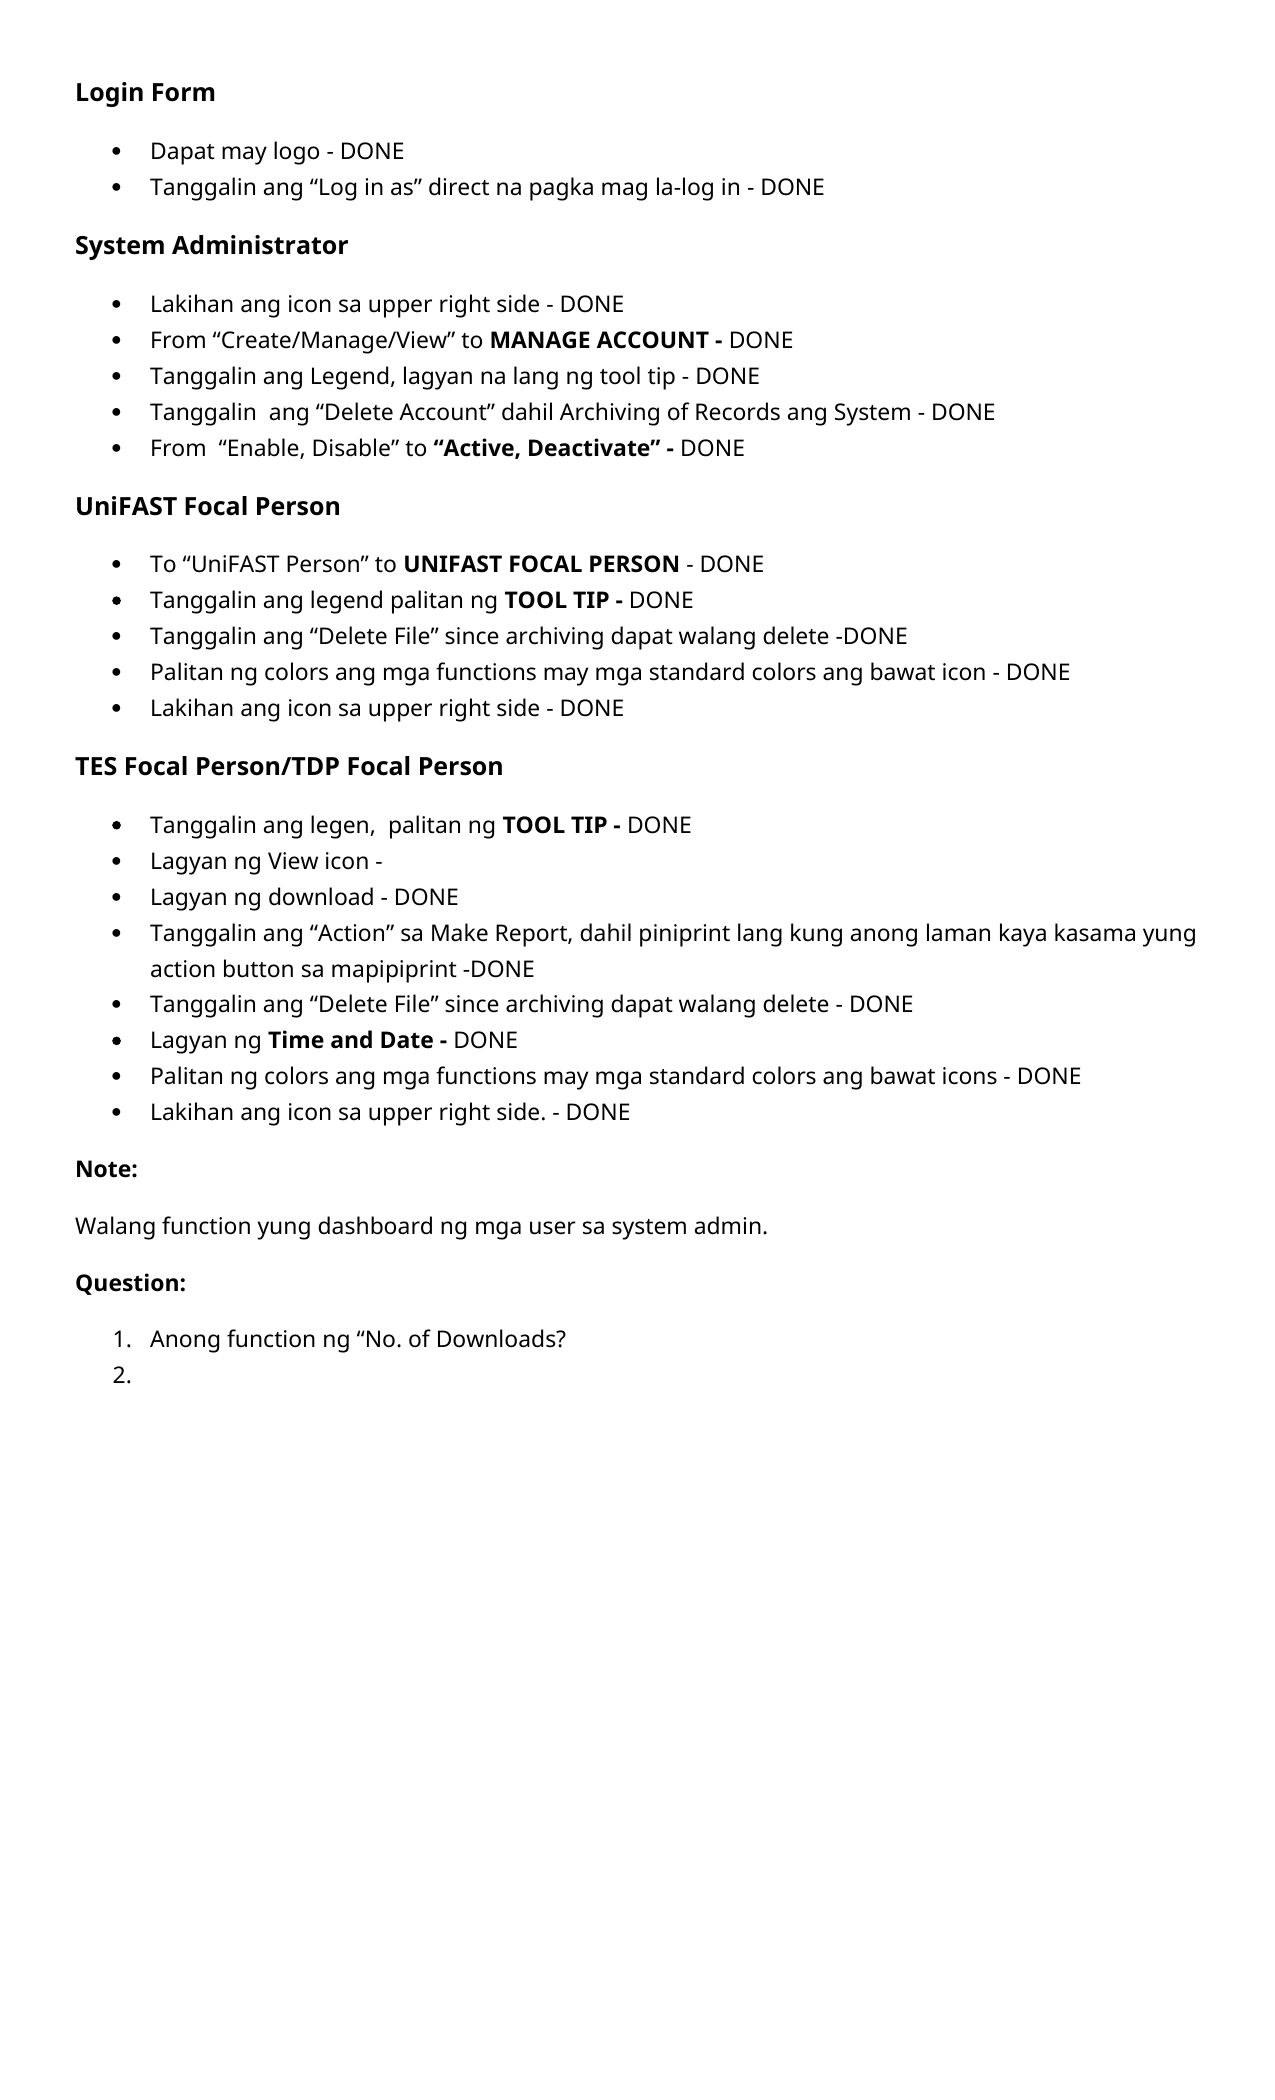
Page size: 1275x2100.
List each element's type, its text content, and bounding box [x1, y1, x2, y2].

list Lakihan ang icon sa upper right side - DONE [112, 692, 1200, 723]
list From “Create/Manage/View” to MANAGE ACCOUNT - DONE [112, 324, 1200, 355]
list Tanggalin ang “Delete File” since archiving dapat walang delete - DONE [112, 988, 1200, 1020]
list To “UniFAST Person” to UNIFAST FOCAL PERSON - DONE [112, 548, 1200, 579]
list Tanggalin ang “Delete Account” dahil Archiving of Records ang System - DONE [112, 396, 1200, 427]
list Tanggalin ang “Delete File” since archiving dapat walang delete -DONE [112, 620, 1200, 651]
list Palitan ng colors ang mga functions may mga standard colors ang bawat icons - DONE [112, 1060, 1200, 1092]
list Tanggalin ang legend palitan ng TOOL TIP - DONE [112, 584, 1200, 615]
list Lagyan ng View icon - [112, 845, 1200, 876]
list Lagyan ng Time and Date - DONE [112, 1024, 1200, 1056]
text UniFAST Focal Person [75, 488, 1200, 522]
text Walang function yung dashboard ng mga user sa system admin. [75, 1210, 1200, 1241]
list Lakihan ang icon sa upper right side. - DONE [112, 1096, 1200, 1127]
text Question: [75, 1267, 1200, 1298]
list Palitan ng colors ang mga functions may mga standard colors ang bawat icon - DONE [112, 656, 1200, 687]
list Anong function ng “No. of Downloads? [112, 1323, 1200, 1354]
list From “Enable, Disable” to “Active, Deactivate” - DONE [112, 431, 1200, 463]
text Note: [75, 1153, 1200, 1184]
list Tanggalin ang “Action” sa Make Report, dahil piniprint lang kung anong laman kaya kasama yung action button sa mapipiprint -DONE [112, 917, 1200, 984]
list Tanggalin ang legen, palitan ng TOOL TIP - DONE [112, 809, 1200, 840]
text Login Form [75, 75, 1200, 109]
list Tanggalin ang Legend, lagyan na lang ng tool tip - DONE [112, 359, 1200, 391]
list Dapat may logo - DONE [112, 135, 1200, 166]
list Tanggalin ang “Log in as” direct na pagka mag la-log in - DONE [112, 171, 1200, 202]
text TES Focal Person/TDP Focal Person [75, 749, 1200, 783]
list Lagyan ng download - DONE [112, 881, 1200, 912]
list Lakihan ang icon sa upper right side - DONE [112, 288, 1200, 319]
text System Administrator [75, 228, 1200, 262]
